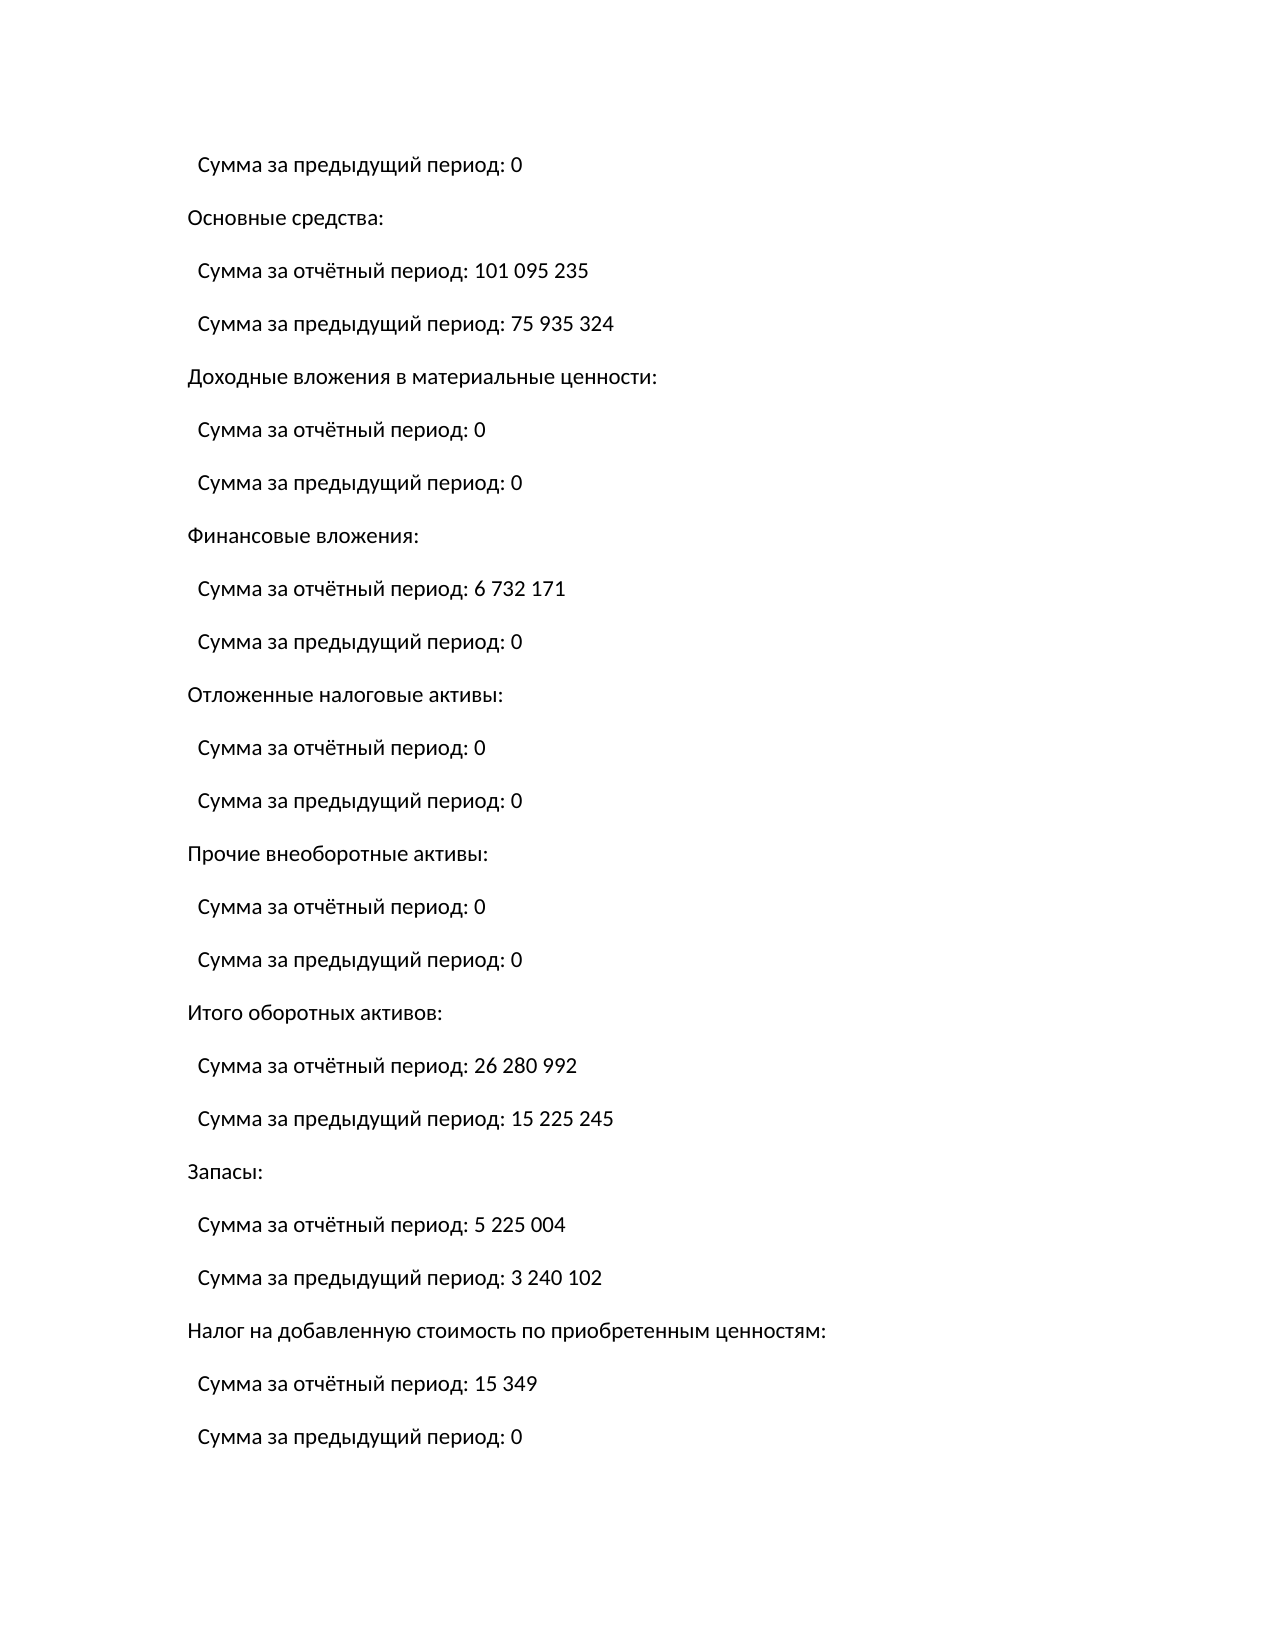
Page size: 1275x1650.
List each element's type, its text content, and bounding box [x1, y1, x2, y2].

text Сумма за отчётный период: 101 095 235 [187, 256, 1087, 284]
text Запасы: [187, 1157, 1087, 1185]
text Сумма за отчётный период: 0 [187, 415, 1087, 443]
text Доходные вложения в материальные ценности: [187, 362, 1087, 390]
text Прочие внеоборотные активы: [187, 839, 1087, 867]
text Сумма за отчётный период: 26 280 992 [187, 1051, 1087, 1079]
text Сумма за предыдущий период: 0 [187, 627, 1087, 655]
text Сумма за отчётный период: 0 [187, 733, 1087, 761]
text Итого оборотных активов: [187, 998, 1087, 1026]
text Сумма за отчётный период: 15 349 [187, 1369, 1087, 1397]
text Сумма за предыдущий период: 0 [187, 150, 1087, 178]
text Налог на добавленную стоимость по приобретенным ценностям: [187, 1316, 1087, 1344]
text Сумма за предыдущий период: 75 935 324 [187, 309, 1087, 337]
text Сумма за предыдущий период: 15 225 245 [187, 1104, 1087, 1132]
text Сумма за отчётный период: 6 732 171 [187, 574, 1087, 602]
text Сумма за предыдущий период: 0 [187, 945, 1087, 973]
text Сумма за отчётный период: 5 225 004 [187, 1210, 1087, 1238]
text Отложенные налоговые активы: [187, 680, 1087, 708]
text Сумма за предыдущий период: 0 [187, 786, 1087, 814]
text Сумма за отчётный период: 0 [187, 892, 1087, 920]
text Сумма за предыдущий период: 0 [187, 468, 1087, 496]
text Сумма за предыдущий период: 3 240 102 [187, 1263, 1087, 1291]
text Финансовые вложения: [187, 521, 1087, 549]
text Сумма за предыдущий период: 0 [187, 1422, 1087, 1451]
text Основные средства: [187, 203, 1087, 231]
